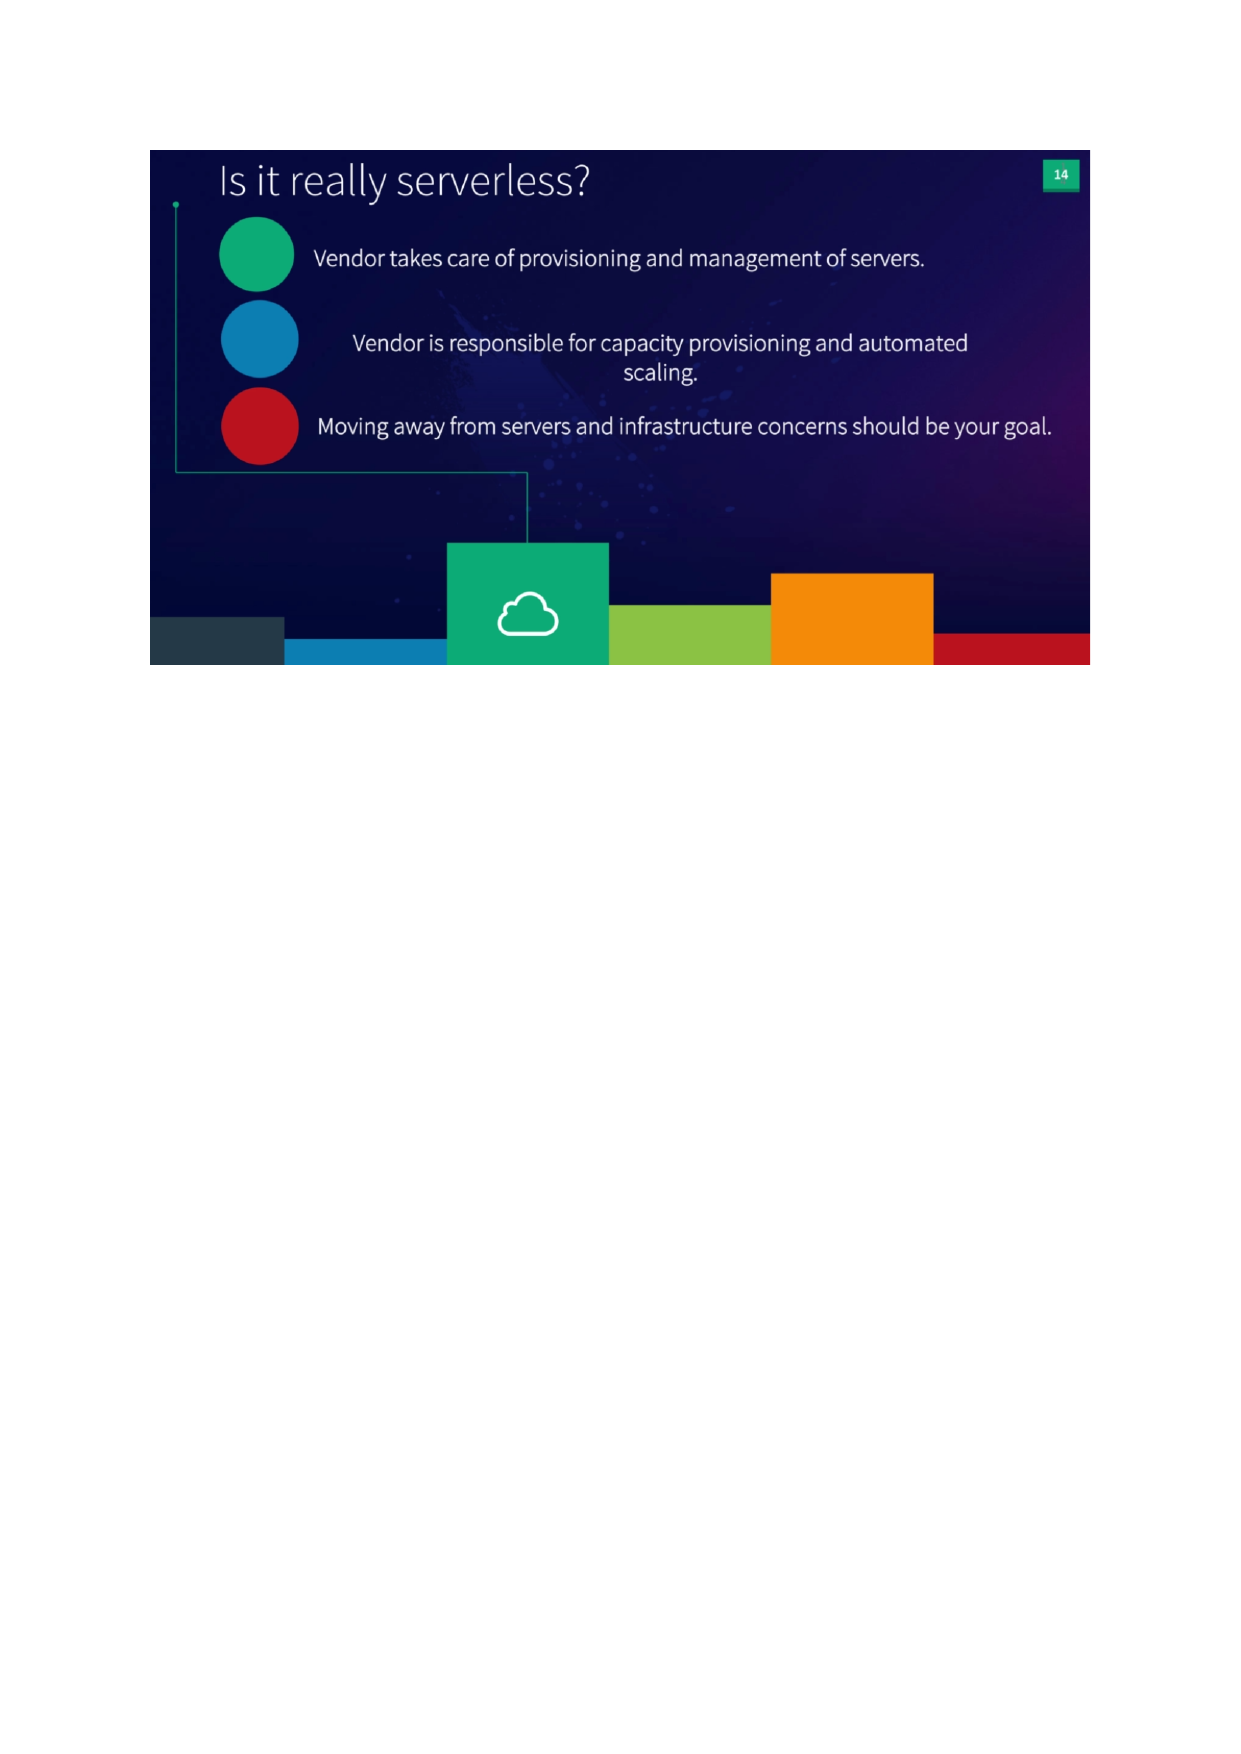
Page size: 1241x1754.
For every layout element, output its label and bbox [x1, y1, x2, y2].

picture [150, 150, 1091, 665]
